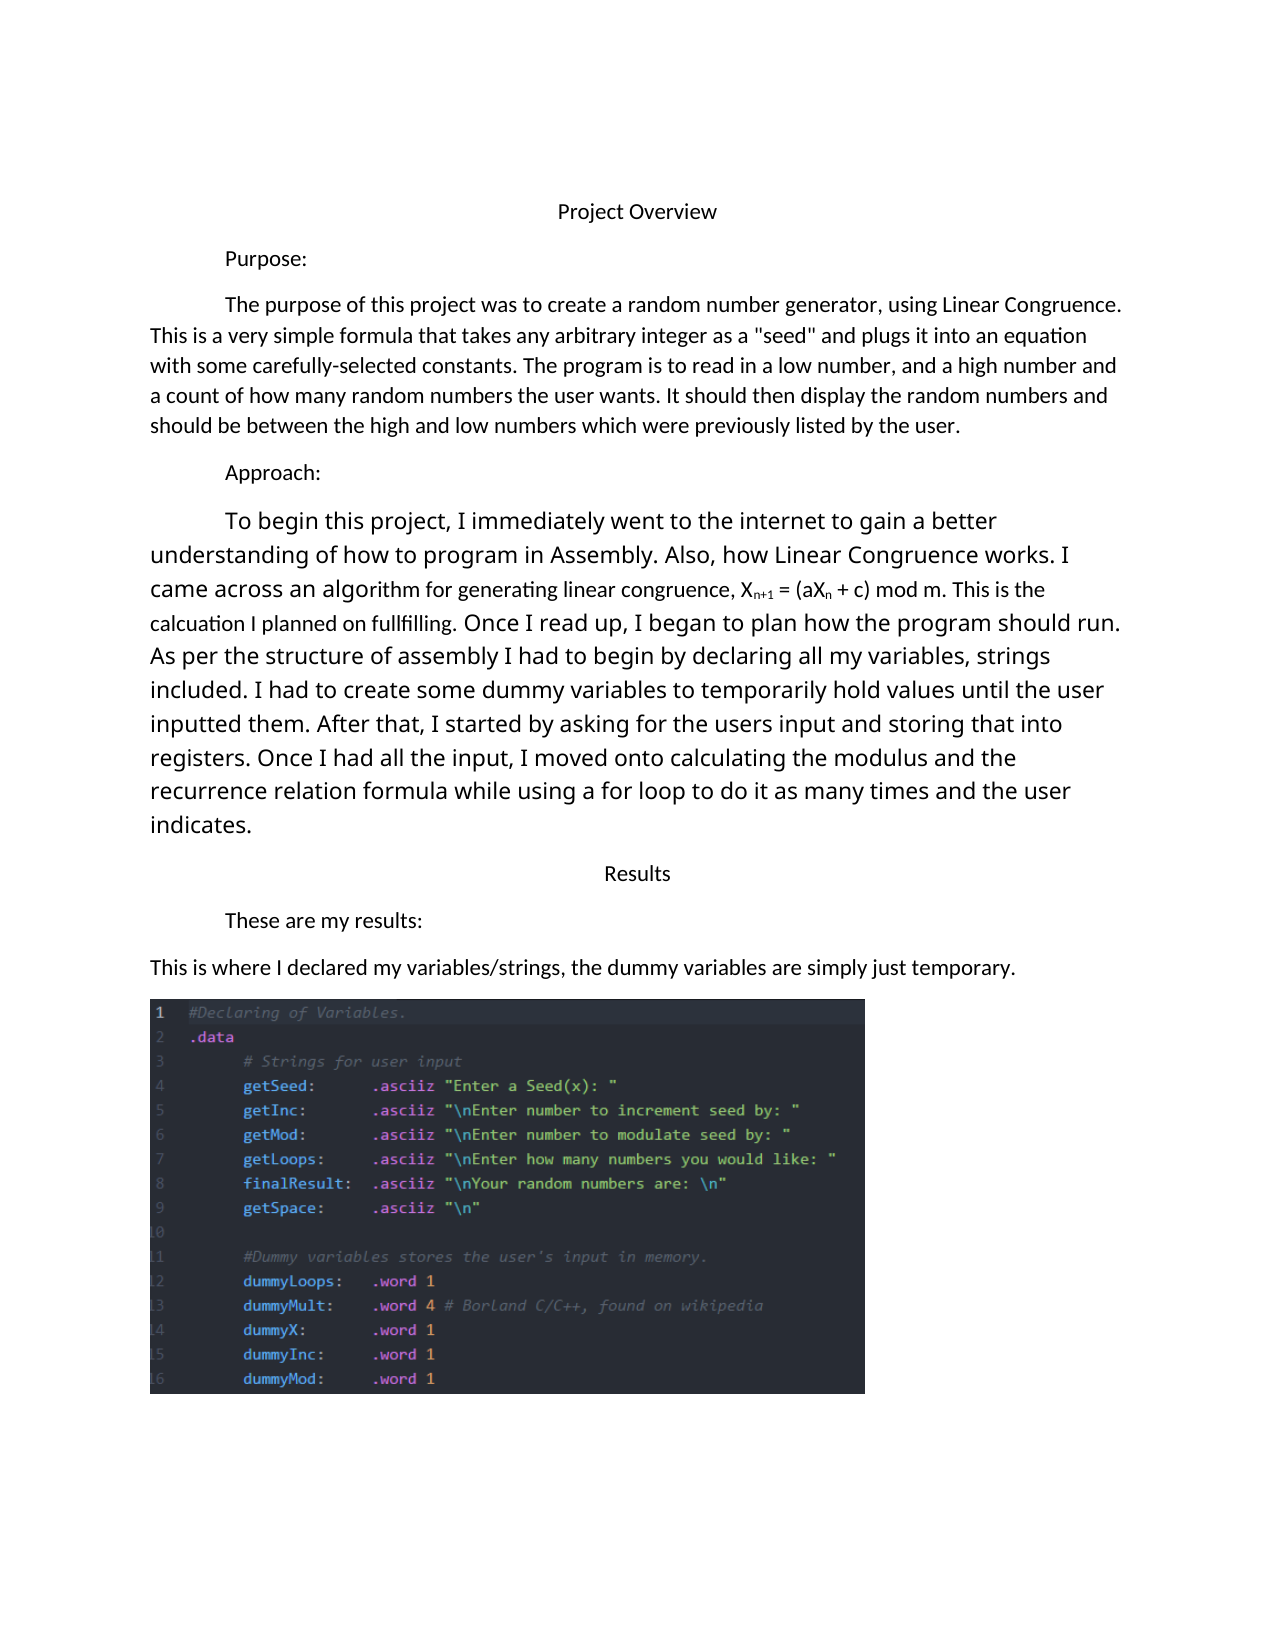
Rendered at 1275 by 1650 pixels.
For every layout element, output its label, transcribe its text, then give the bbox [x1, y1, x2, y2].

picture [150, 999, 865, 1394]
text To begin this project, I immediately went to the internet to gain a better understanding of how to program in Assembly. Also, how Linear Congruence works. I came across an algorithm for generating linear congruence, Xn+1 = (aXn + c) mod m. This is the calcuation I planned on fullfilling. Once I read up, I began to plan how the program should run. As per the structure of assembly I had to begin by declaring all my variables, strings included. I had to create some dummy variables to temporarily hold values until the user inputted them. After that, I started by asking for the users input and storing that into registers. Once I had all the input, I moved onto calculating the modulus and the recurrence relation formula while using a for loop to do it as many times and the user indicates. [150, 505, 1125, 840]
text These are my results: [150, 906, 1125, 934]
text This is where I declared my variables/strings, the dummy variables are simply just temporary. [150, 953, 1125, 981]
text Approach: [150, 458, 1125, 486]
text Project Overview [150, 197, 1125, 225]
text The purpose of this project was to create a random number generator, using Linear Congruence. This is a very simple formula that takes any arbitrary integer as a "seed" and plugs it into an equation with some carefully-selected constants. The program is to read in a low number, and a high number and a count of how many random numbers the user wants. It should then display the random numbers and should be between the high and low numbers which were previously listed by the user. [150, 291, 1125, 439]
text Results [150, 859, 1125, 887]
text Purpose: [150, 244, 1125, 272]
